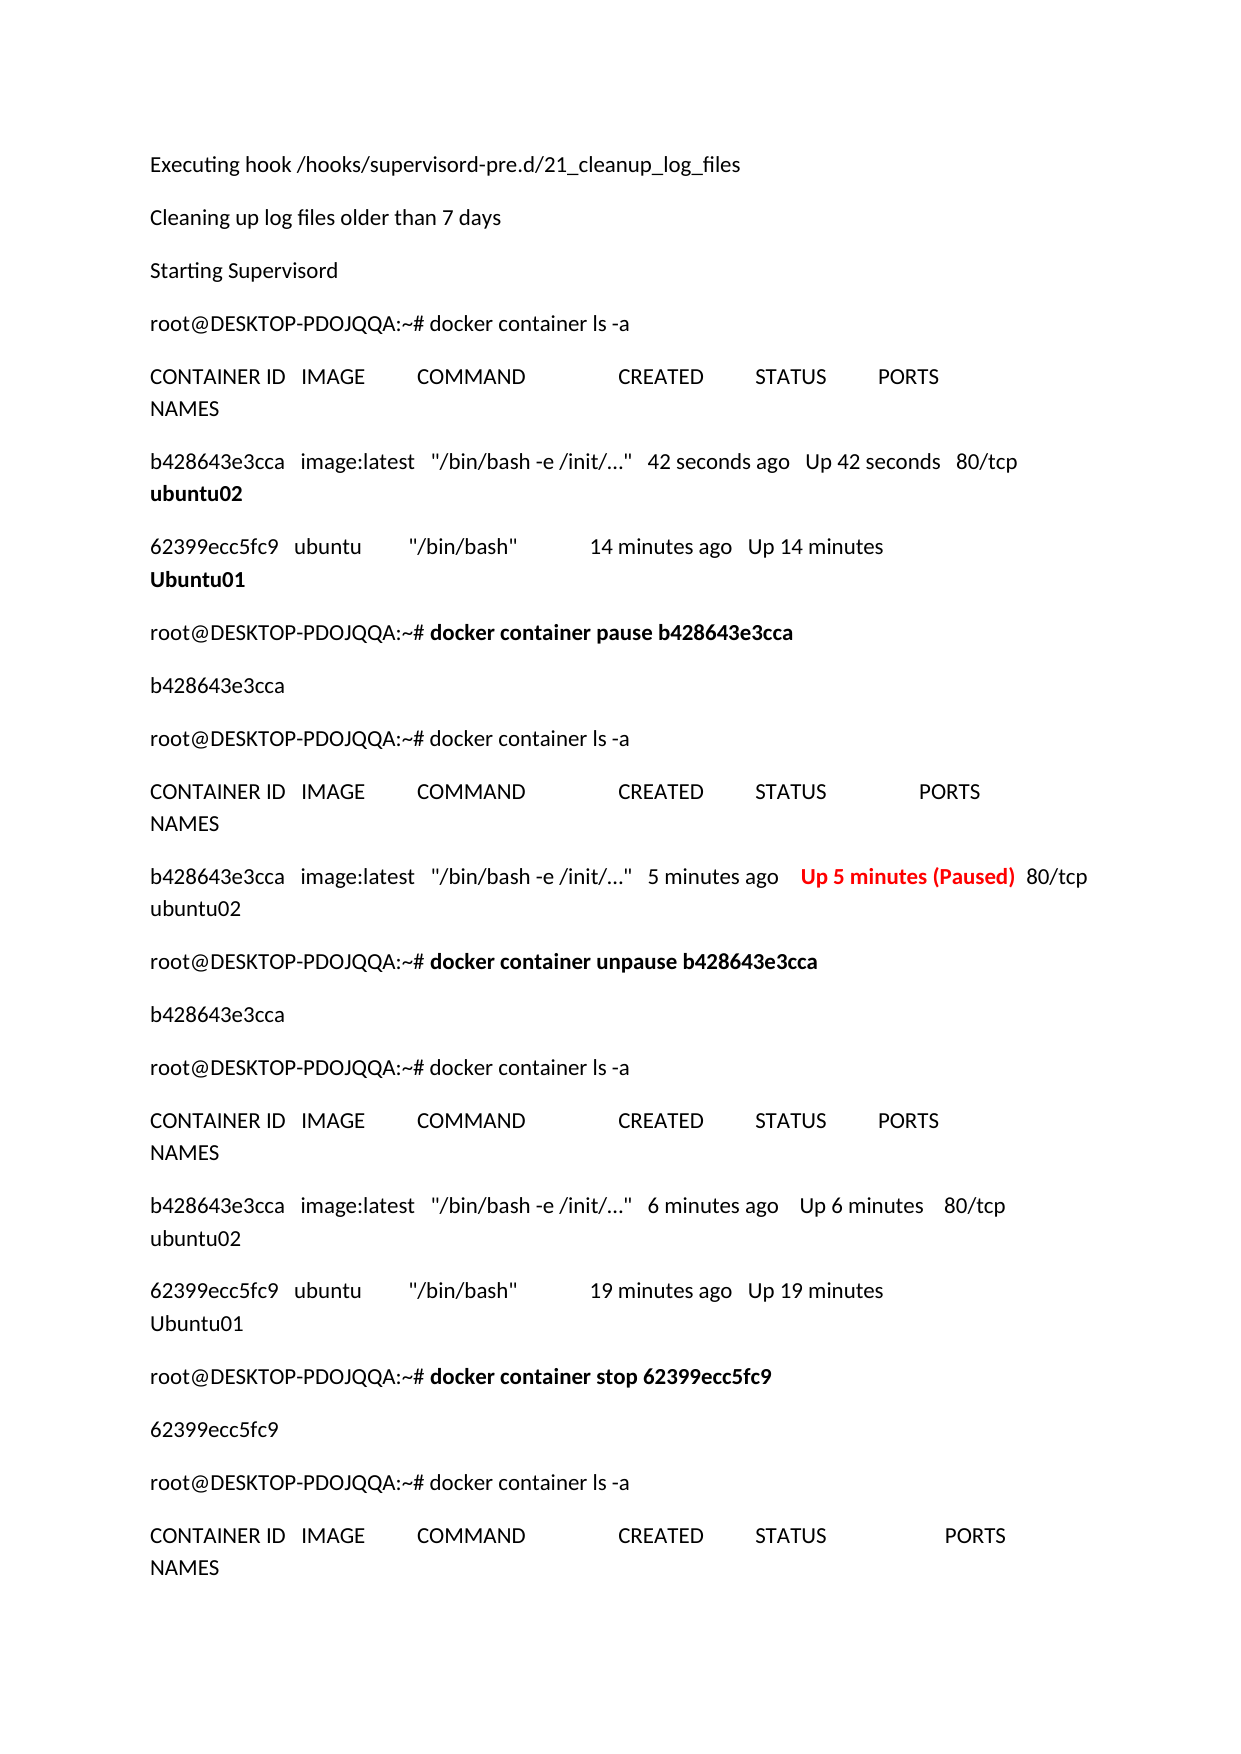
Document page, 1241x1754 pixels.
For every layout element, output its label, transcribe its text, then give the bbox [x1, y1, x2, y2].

text root@DESKTOP-PDOJQQA:~# docker container ls -a [150, 309, 1090, 337]
text 62399ecc5fc9 ubuntu "/bin/bash" 19 minutes ago Up 19 minutes Ubuntu01 [150, 1277, 1090, 1337]
text root@DESKTOP-PDOJQQA:~# docker container unpause b428643e3cca [150, 947, 1090, 975]
text root@DESKTOP-PDOJQQA:~# docker container ls -a [150, 1468, 1090, 1496]
text b428643e3cca image:latest "/bin/bash -e /init/…" 42 seconds ago Up 42 seconds 80/tcp ubuntu02 [150, 447, 1090, 507]
text root@DESKTOP-PDOJQQA:~# docker container ls -a [150, 1053, 1090, 1081]
text root@DESKTOP-PDOJQQA:~# docker container stop 62399ecc5fc9 [150, 1362, 1090, 1390]
text 62399ecc5fc9 ubuntu "/bin/bash" 14 minutes ago Up 14 minutes Ubuntu01 [150, 532, 1090, 593]
text Starting Supervisord [150, 256, 1090, 284]
text 62399ecc5fc9 [150, 1415, 1090, 1443]
text root@DESKTOP-PDOJQQA:~# docker container ls -a [150, 724, 1090, 752]
text root@DESKTOP-PDOJQQA:~# docker container pause b428643e3cca [150, 618, 1090, 646]
text CONTAINER ID IMAGE COMMAND CREATED STATUS PORTS NAMES [150, 1521, 1090, 1581]
text Cleaning up log files older than 7 days [150, 203, 1090, 231]
text CONTAINER ID IMAGE COMMAND CREATED STATUS PORTS NAMES [150, 362, 1090, 422]
text Executing hook /hooks/supervisord-pre.d/21_cleanup_log_files [150, 150, 1090, 178]
text CONTAINER ID IMAGE COMMAND CREATED STATUS PORTS NAMES [150, 1106, 1090, 1166]
text b428643e3cca image:latest "/bin/bash -e /init/…" 5 minutes ago Up 5 minutes (Paused) 80/tcp ubuntu02 [150, 862, 1090, 922]
text CONTAINER ID IMAGE COMMAND CREATED STATUS PORTS NAMES [150, 777, 1090, 837]
text b428643e3cca [150, 1000, 1090, 1028]
text b428643e3cca image:latest "/bin/bash -e /init/…" 6 minutes ago Up 6 minutes 80/tcp ubuntu02 [150, 1191, 1090, 1252]
text b428643e3cca [150, 671, 1090, 699]
